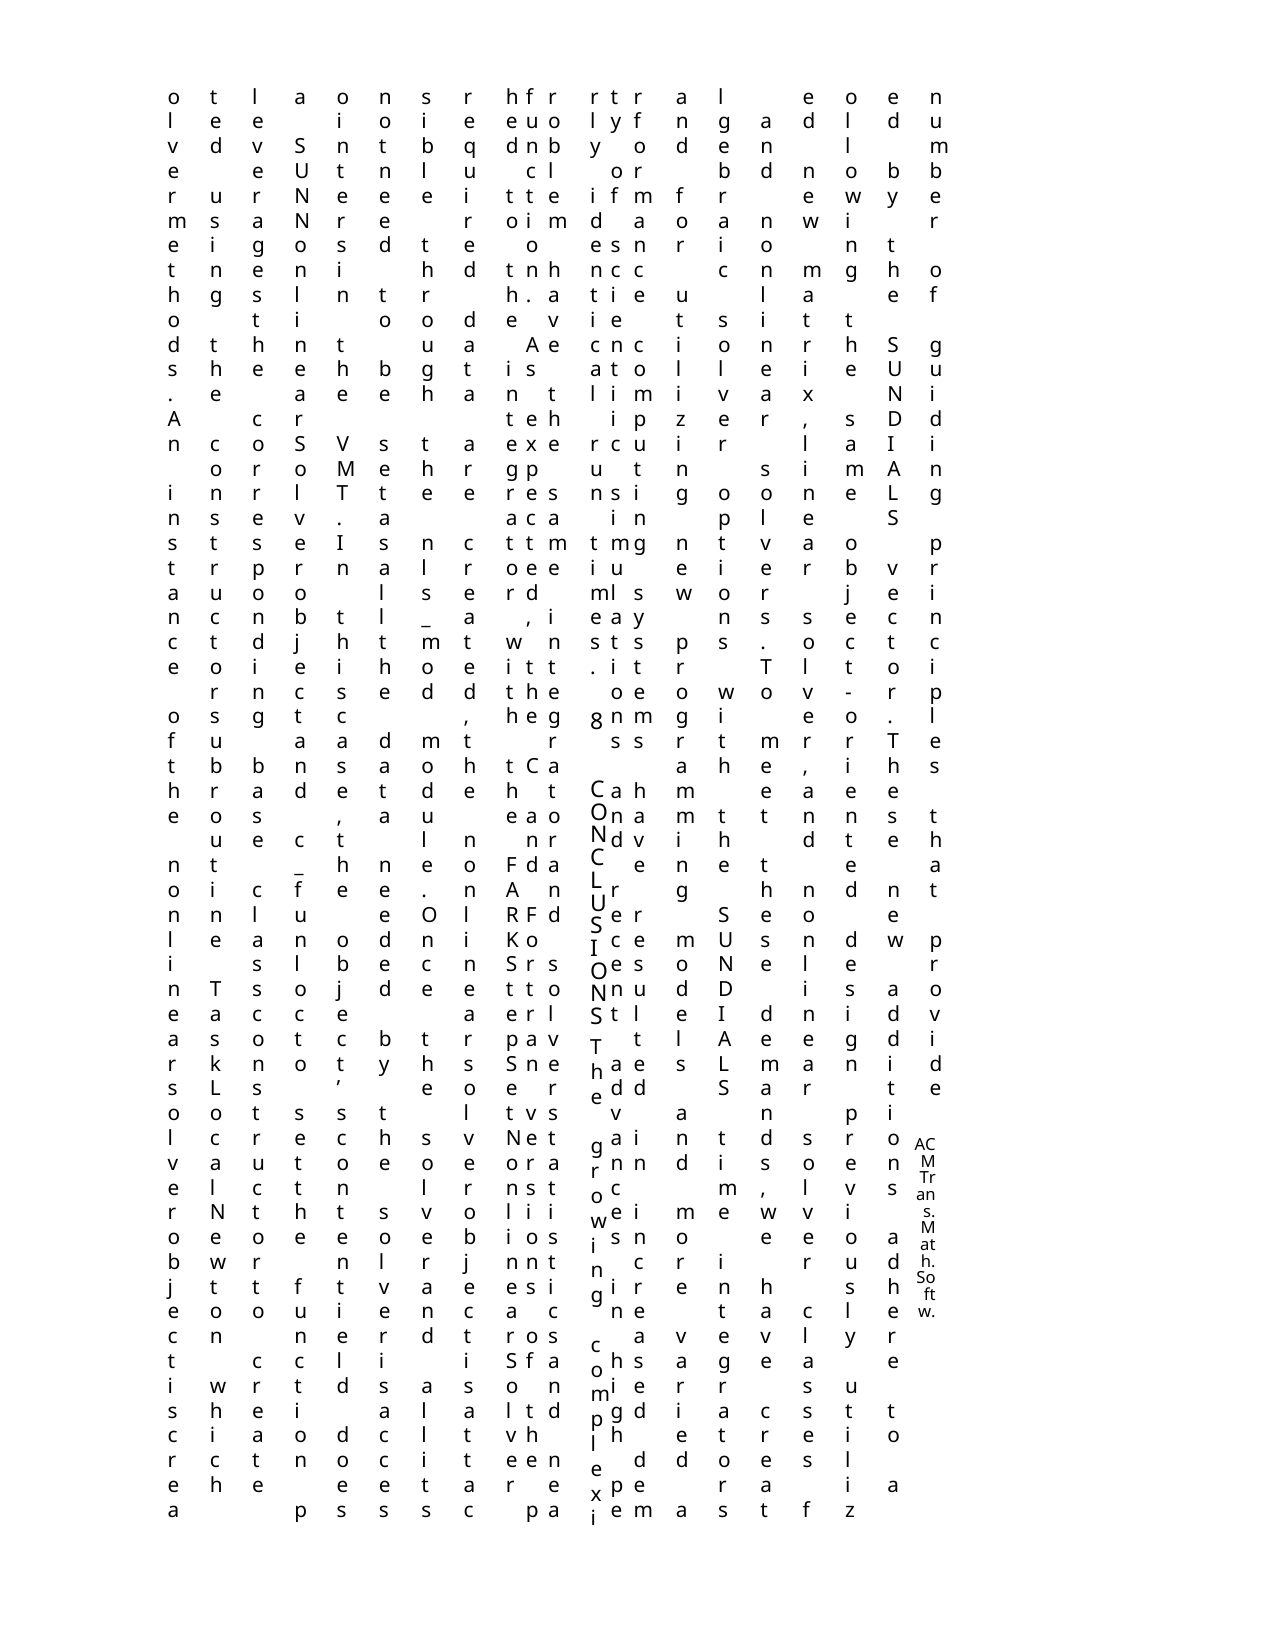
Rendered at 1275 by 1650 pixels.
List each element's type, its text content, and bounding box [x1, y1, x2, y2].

text ACM Trans. Math. Softw. [911, 1137, 935, 1320]
